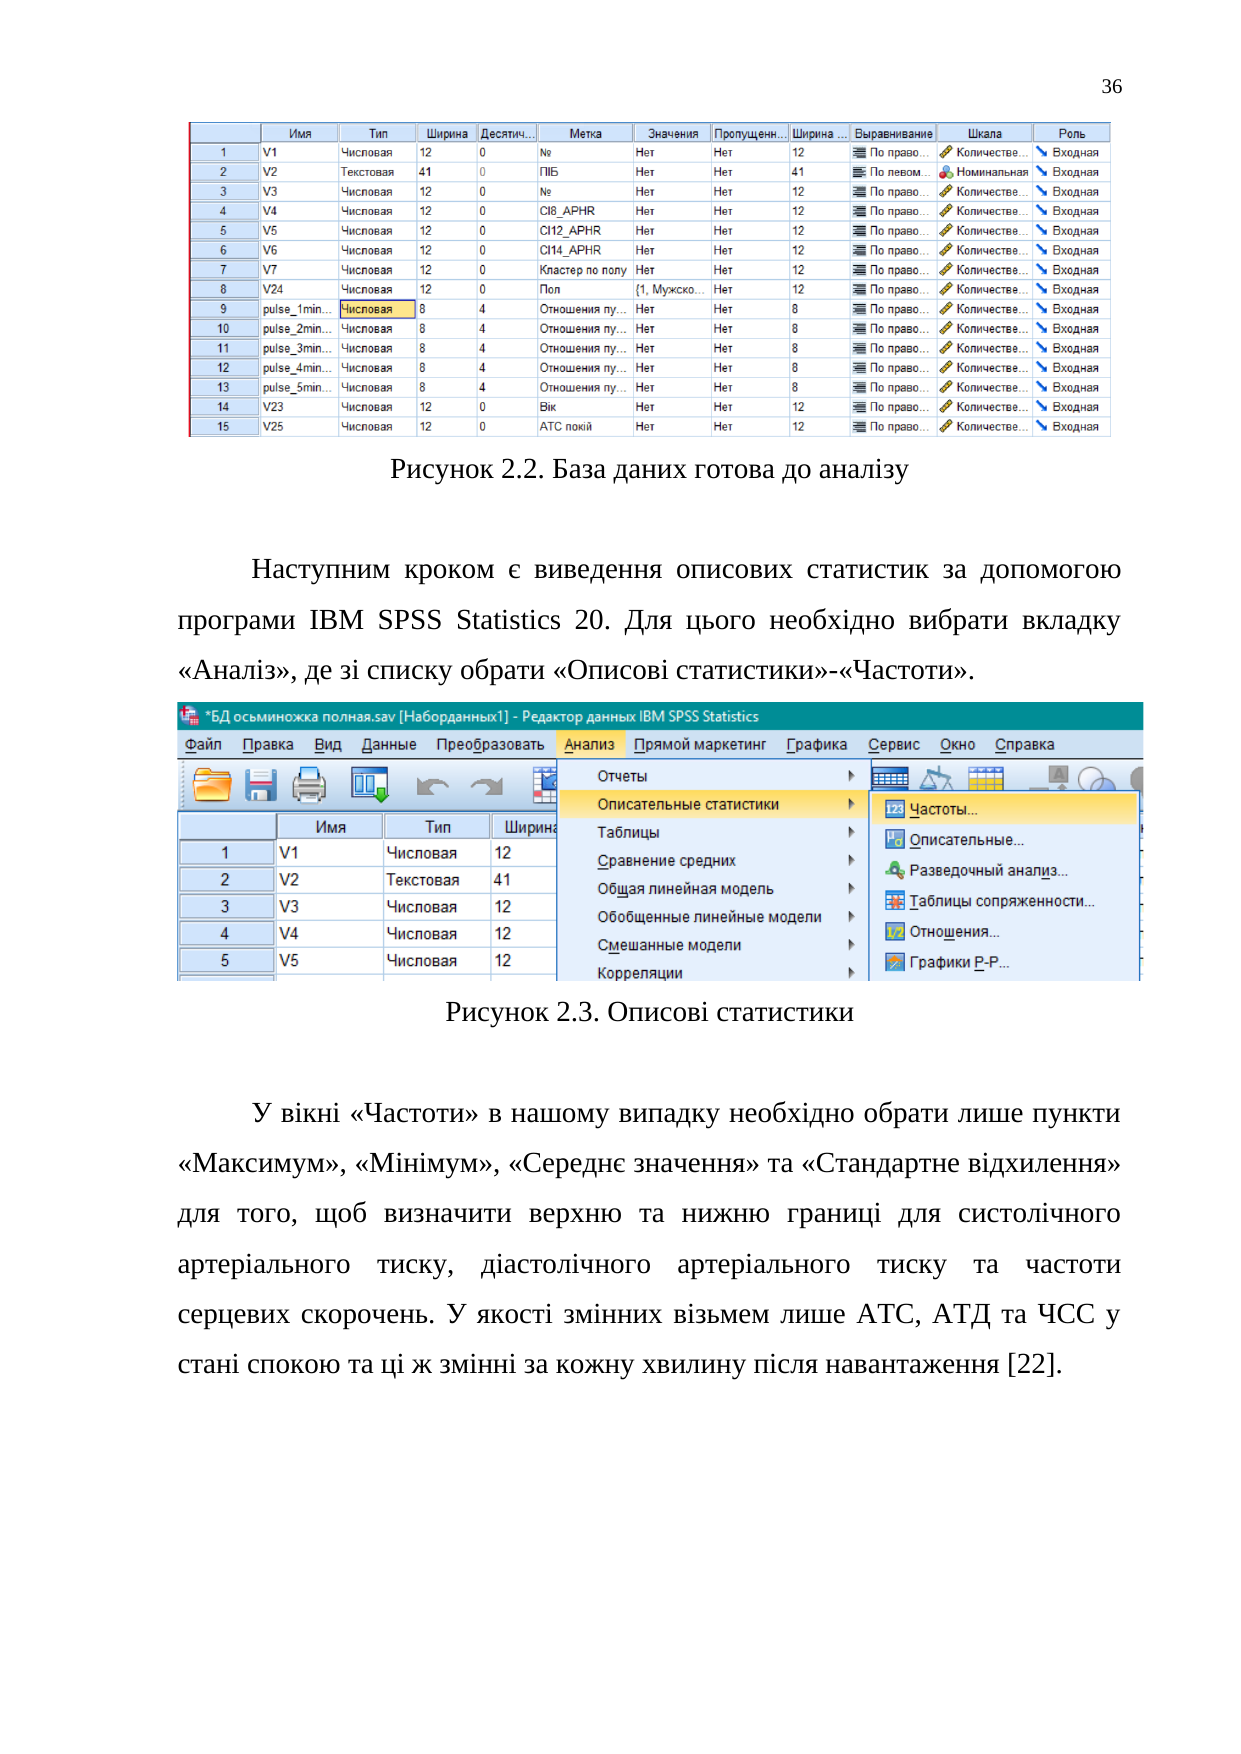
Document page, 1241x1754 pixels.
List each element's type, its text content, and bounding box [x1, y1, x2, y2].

text Рисунок 2.2. База даних готова до аналізу [177, 451, 1122, 484]
text Наступним кроком є виведення описових статистик за допомогою програми IBM SPSS Statistics 20. Для цього необхідно вибрати вкладку «Аналіз», де зі списку обрати «Описові статистики»-«Частоти». [177, 552, 1122, 686]
picture [188, 122, 1111, 437]
text Рисунок 2.3. Описові статистики [177, 994, 1122, 1028]
picture [177, 702, 1144, 981]
text У вікні «Частоти» в нашому випадку необхідно обрати лише пункти «Максимум», «Мінімум», «Середнє значення» та «Стандартне відхилення» для того, щоб визначити верхню та нижню границі для систолічного артеріального тиску, діастолічного артеріального тиску та частоти серцевих скорочень. У якості змінних візьмем лише АТС, АТД та ЧСС у стані спокою та ці ж змінні за кожну хвилину після навантаження [22]. [177, 1095, 1122, 1380]
